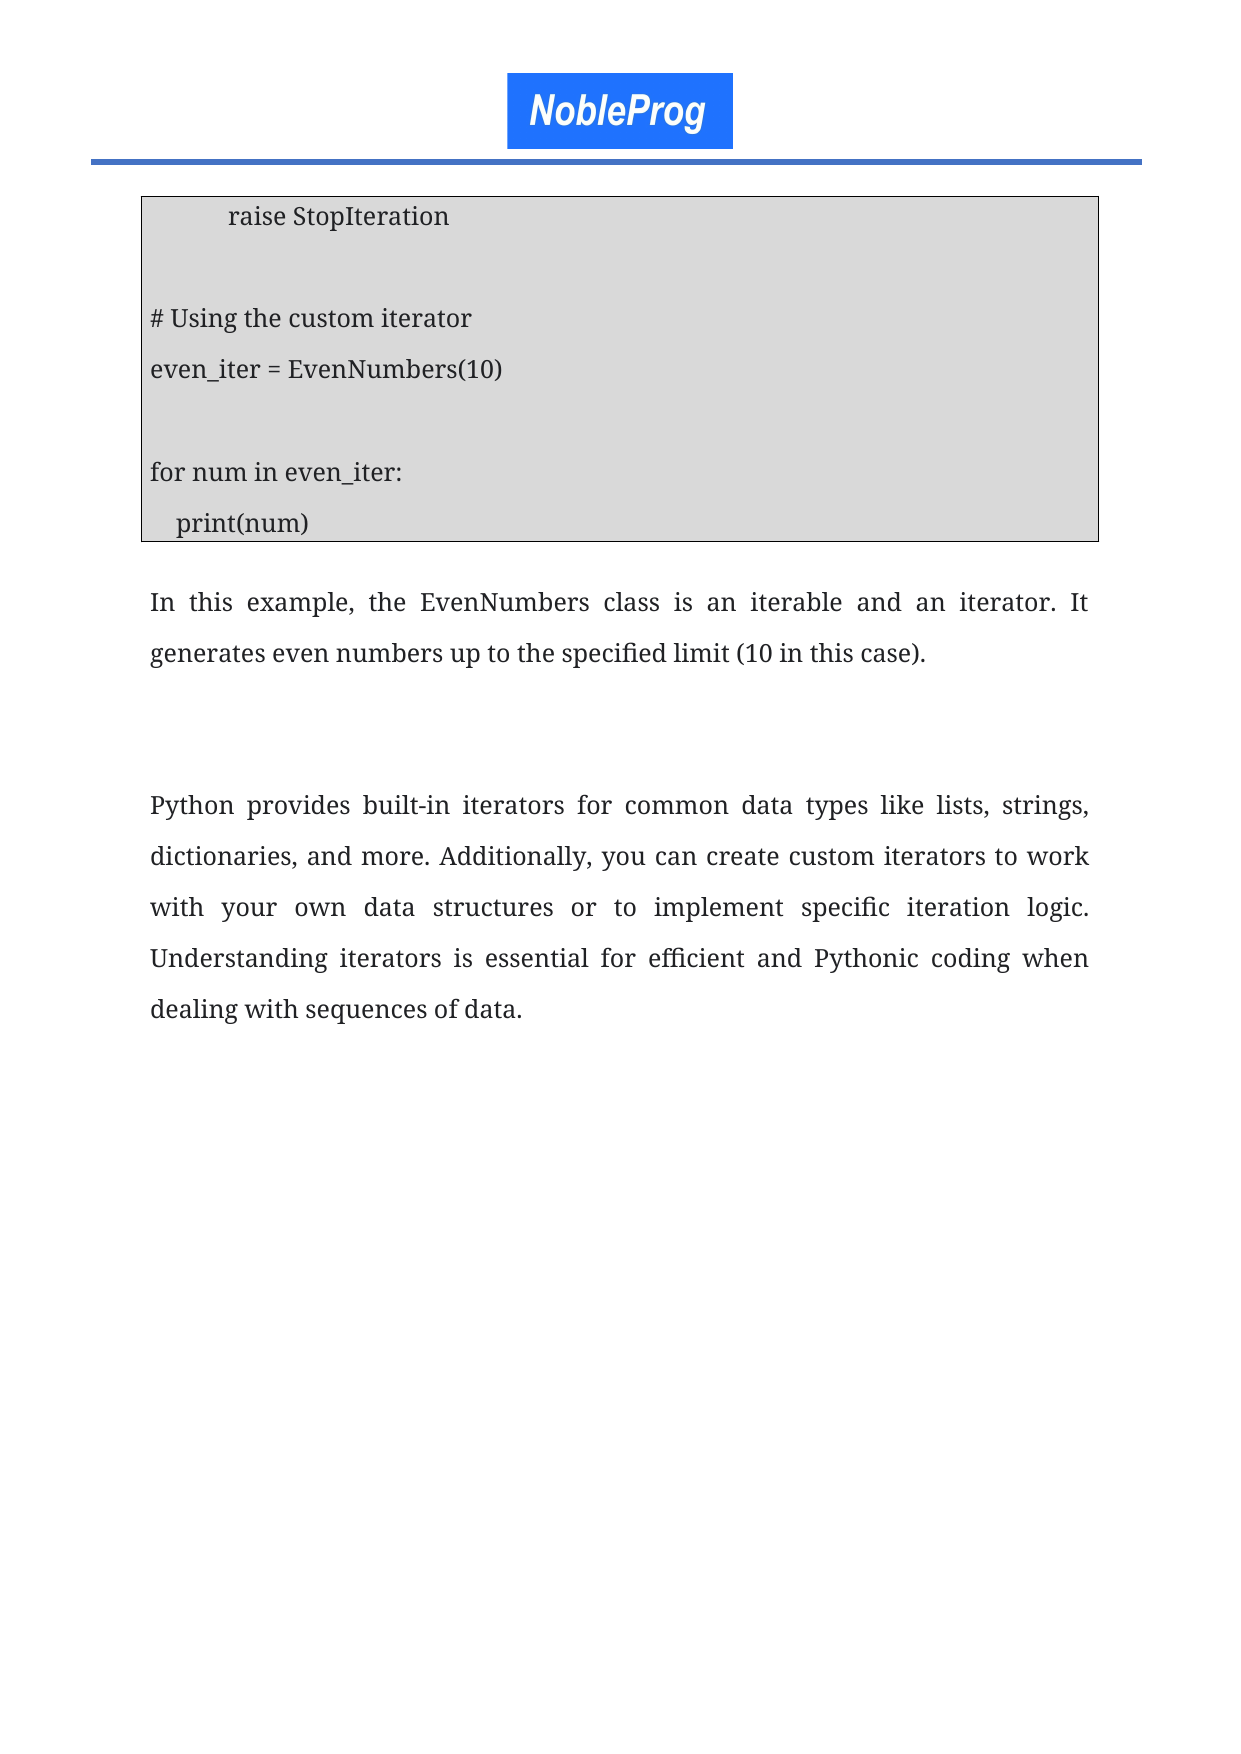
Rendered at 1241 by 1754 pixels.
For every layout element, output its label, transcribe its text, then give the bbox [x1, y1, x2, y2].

text even_iter = EvenNumbers(10) [142, 349, 1098, 386]
text In this example, the EvenNumbers class is an iterable and an iterator. It generates even numbers up to the specified limit (10 in this case). [150, 584, 1090, 669]
text raise StopIteration [142, 197, 1098, 233]
text print(num) [142, 502, 1098, 541]
picture [507, 73, 733, 149]
text # Using the custom iterator [142, 298, 1098, 335]
text for num in even_iter: [142, 451, 1098, 488]
text Python provides built-in iterators for common data types like lists, strings, dictionaries, and more. Additionally, you can create custom iterators to work with your own data structures or to implement specific iteration logic. Understanding iterators is essential for efficient and Pythonic coding when dealing with sequences of data. [150, 787, 1090, 1026]
